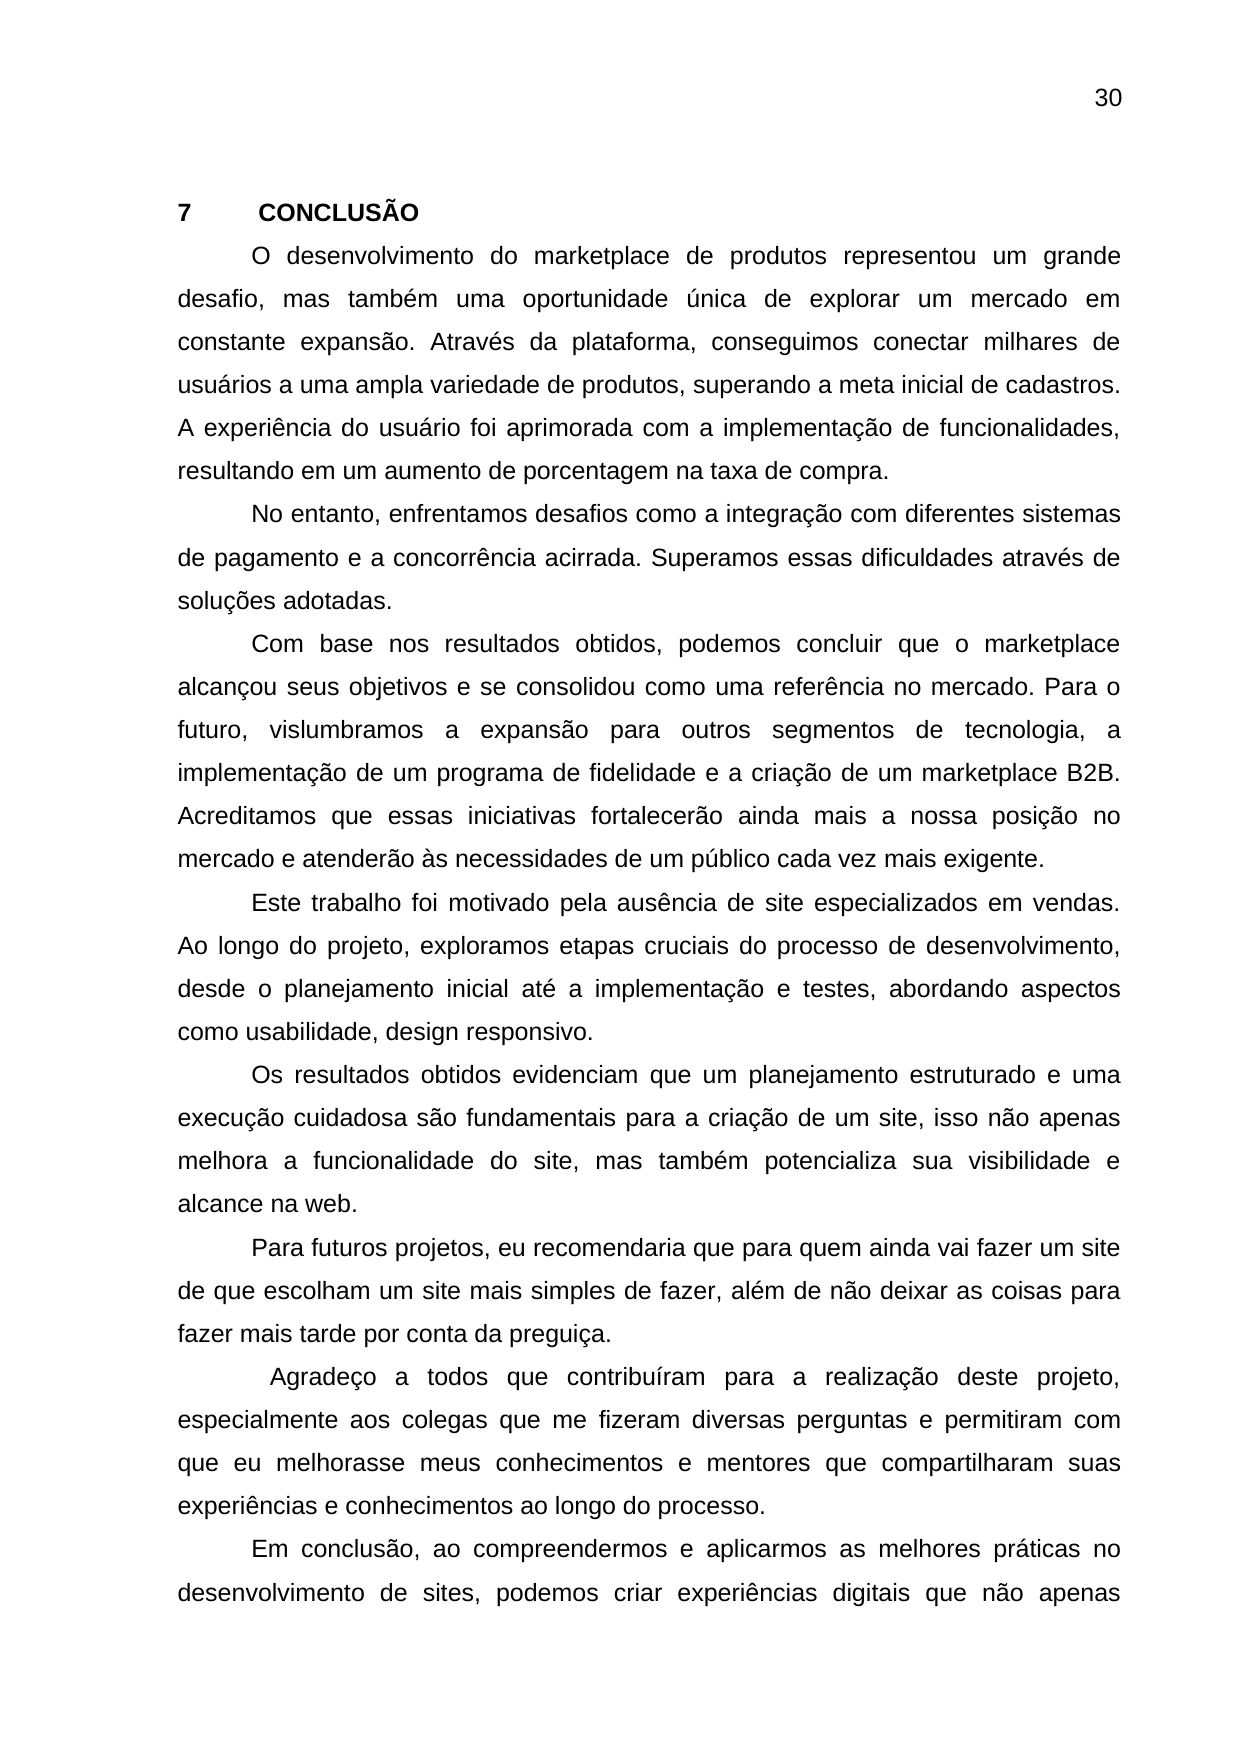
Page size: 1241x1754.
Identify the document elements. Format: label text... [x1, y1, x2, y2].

text Com base nos resultados obtidos, podemos concluir que o marketplace alcançou seus objetivos e se consolidou como uma referência no mercado. Para o futuro, vislumbramos a expansão para outros segmentos de tecnologia, a implementação de um programa de fidelidade e a criação de um marketplace B2B. Acreditamos que essas iniciativas fortalecerão ainda mais a nossa posição no mercado e atenderão às necessidades de um público cada vez mais exigente. [177, 629, 1122, 873]
text O desenvolvimento do marketplace de produtos representou um grande desafio, mas também uma oportunidade única de explorar um mercado em constante expansão. Através da plataforma, conseguimos conectar milhares de usuários a uma ampla variedade de produtos, superando a meta inicial de cadastros. A experiência do usuário foi aprimorada com a implementação de funcionalidades, resultando em um aumento de porcentagem na taxa de compra. [177, 241, 1122, 485]
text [177, 1534, 1122, 1606]
subtitle CONCLUSÃO [177, 198, 1122, 226]
text Agradeço a todos que contribuíram para a realização deste projeto, especialmente aos colegas que me fizeram diversas perguntas e permitiram com que eu melhorasse meus conhecimentos e mentores que compartilharam suas experiências e conhecimentos ao longo do processo. [177, 1362, 1122, 1520]
text Este trabalho foi motivado pela ausência de site especializados em vendas. Ao longo do projeto, exploramos etapas cruciais do processo de desenvolvimento, desde o planejamento inicial até a implementação e testes, abordando aspectos como usabilidade, design responsivo. [177, 888, 1122, 1046]
text No entanto, enfrentamos desafios como a integração com diferentes sistemas de pagamento e a concorrência acirrada. Superamos essas dificuldades através de soluções adotadas. [177, 499, 1122, 614]
text Para futuros projetos, eu recomendaria que para quem ainda vai fazer um site de que escolham um site mais simples de fazer, além de não deixar as coisas para fazer mais tarde por conta da preguiça. [177, 1233, 1122, 1348]
text Os resultados obtidos evidenciam que um planejamento estruturado e uma execução cuidadosa são fundamentais para a criação de um site, isso não apenas melhora a funcionalidade do site, mas também potencializa sua visibilidade e alcance na web. [177, 1060, 1122, 1218]
